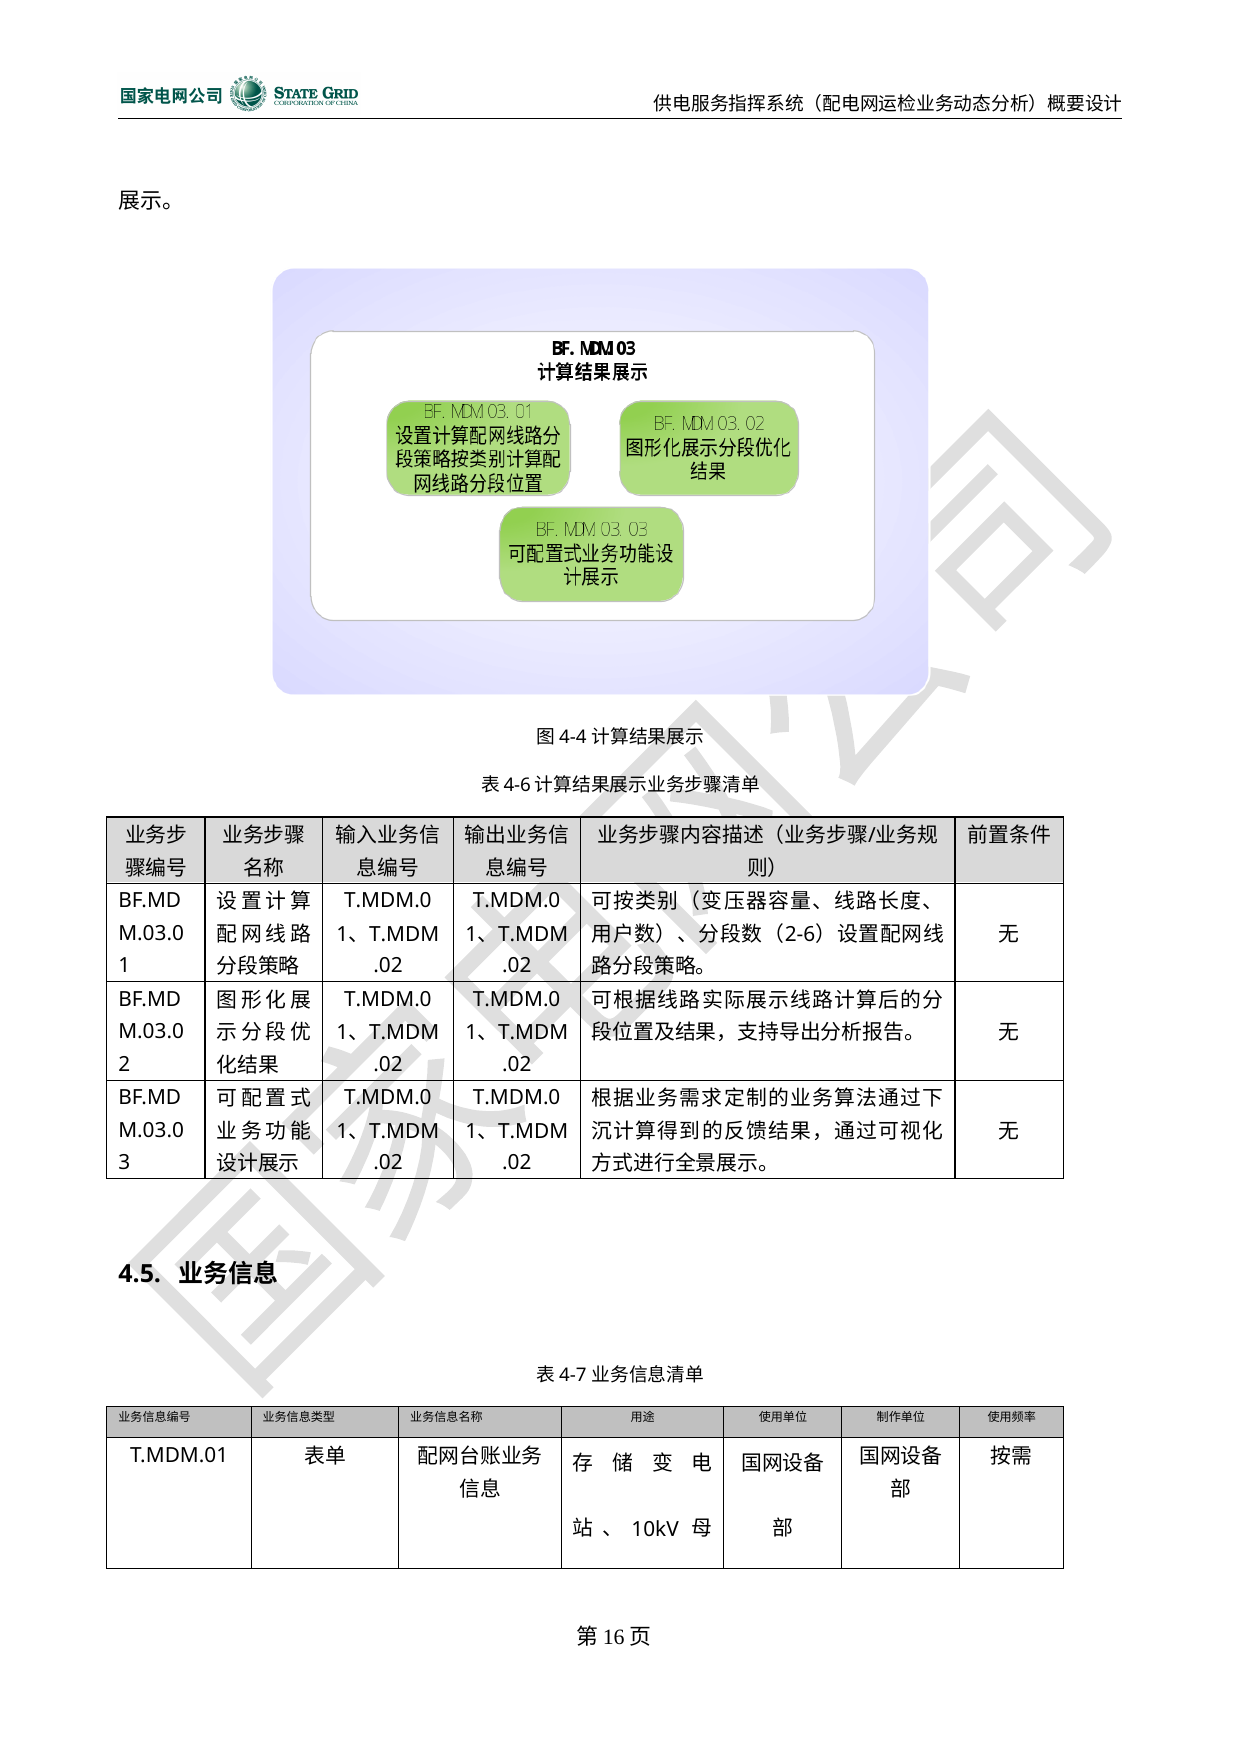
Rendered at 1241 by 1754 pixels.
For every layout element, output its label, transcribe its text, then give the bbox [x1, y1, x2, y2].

subtitle 业务信息 [118, 1239, 1122, 1304]
text 图4-4 计算结果展示 [118, 719, 1122, 751]
table_cell 无 [956, 982, 1063, 1079]
table_cell T.MDM.01、T.MDM.02 [454, 884, 580, 981]
table_header 业务信息类型 [252, 1407, 398, 1437]
text 表4-7 业务信息清单 [118, 1357, 1122, 1389]
table_header 前置条件 [956, 818, 1063, 882]
table_header 业务步骤名称 [206, 818, 322, 882]
table_cell T.MDM.01、T.MDM.02 [454, 1081, 580, 1178]
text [118, 183, 1122, 216]
table_cell T.MDM.01、T.MDM.02 [323, 884, 453, 981]
table_cell 国网设备部 [842, 1438, 959, 1568]
table_cell BF.MDM.03.03 [107, 1081, 204, 1178]
table_cell 按需 [960, 1438, 1063, 1568]
table_header 业务步骤内容描述（业务步骤/业务规则） [581, 818, 954, 882]
table_cell 可配置式业务功能设计展示 [206, 1081, 322, 1178]
table_cell T.MDM.01 [107, 1438, 251, 1568]
table_header 制作单位 [842, 1407, 959, 1437]
table_header 输出业务信息编号 [454, 818, 580, 882]
table_cell BF.MDM.03.01 [107, 884, 204, 981]
table_header 使用频率 [960, 1407, 1063, 1437]
table_cell T.MDM.01、T.MDM.02 [323, 982, 453, 1079]
table_header 使用单位 [724, 1407, 841, 1437]
table_header 业务步骤编号 [107, 818, 204, 882]
table_cell 图形化展示分段优化结果 [206, 982, 322, 1079]
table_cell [562, 1438, 723, 1568]
table_cell 设置计算配网线路分段策略 [206, 884, 322, 981]
table_cell 表单 [252, 1438, 398, 1568]
text 表4-6计算结果展示业务步骤清单 [118, 767, 1122, 800]
table_cell 国网设备部 [724, 1438, 841, 1568]
table_cell 根据业务需求定制的业务算法通过下沉计算得到的反馈结果，通过可视化方式进行全景展示。 [581, 1081, 954, 1178]
table_cell 无 [956, 1081, 1063, 1178]
table_cell T.MDM.01、T.MDM.02 [454, 982, 580, 1079]
picture [116, 72, 362, 115]
table_header 业务信息编号 [107, 1407, 251, 1437]
table_cell 无 [956, 884, 1063, 981]
table_header 用途 [562, 1407, 723, 1437]
table_header 输入业务信息编号 [323, 818, 453, 882]
table_cell 可按类别（变压器容量、线路长度、用户数）、分段数（2-6）设置配网线路分段策略。 [581, 884, 954, 981]
table_cell 可根据线路实际展示线路计算后的分段位置及结果，支持导出分析报告。 [581, 982, 954, 1079]
table_cell BF.MDM.03.02 [107, 982, 204, 1079]
table_header 业务信息名称 [399, 1407, 561, 1437]
table_cell 配网台账业务信息 [399, 1438, 561, 1568]
table_cell T.MDM.01、T.MDM.02 [323, 1081, 453, 1178]
